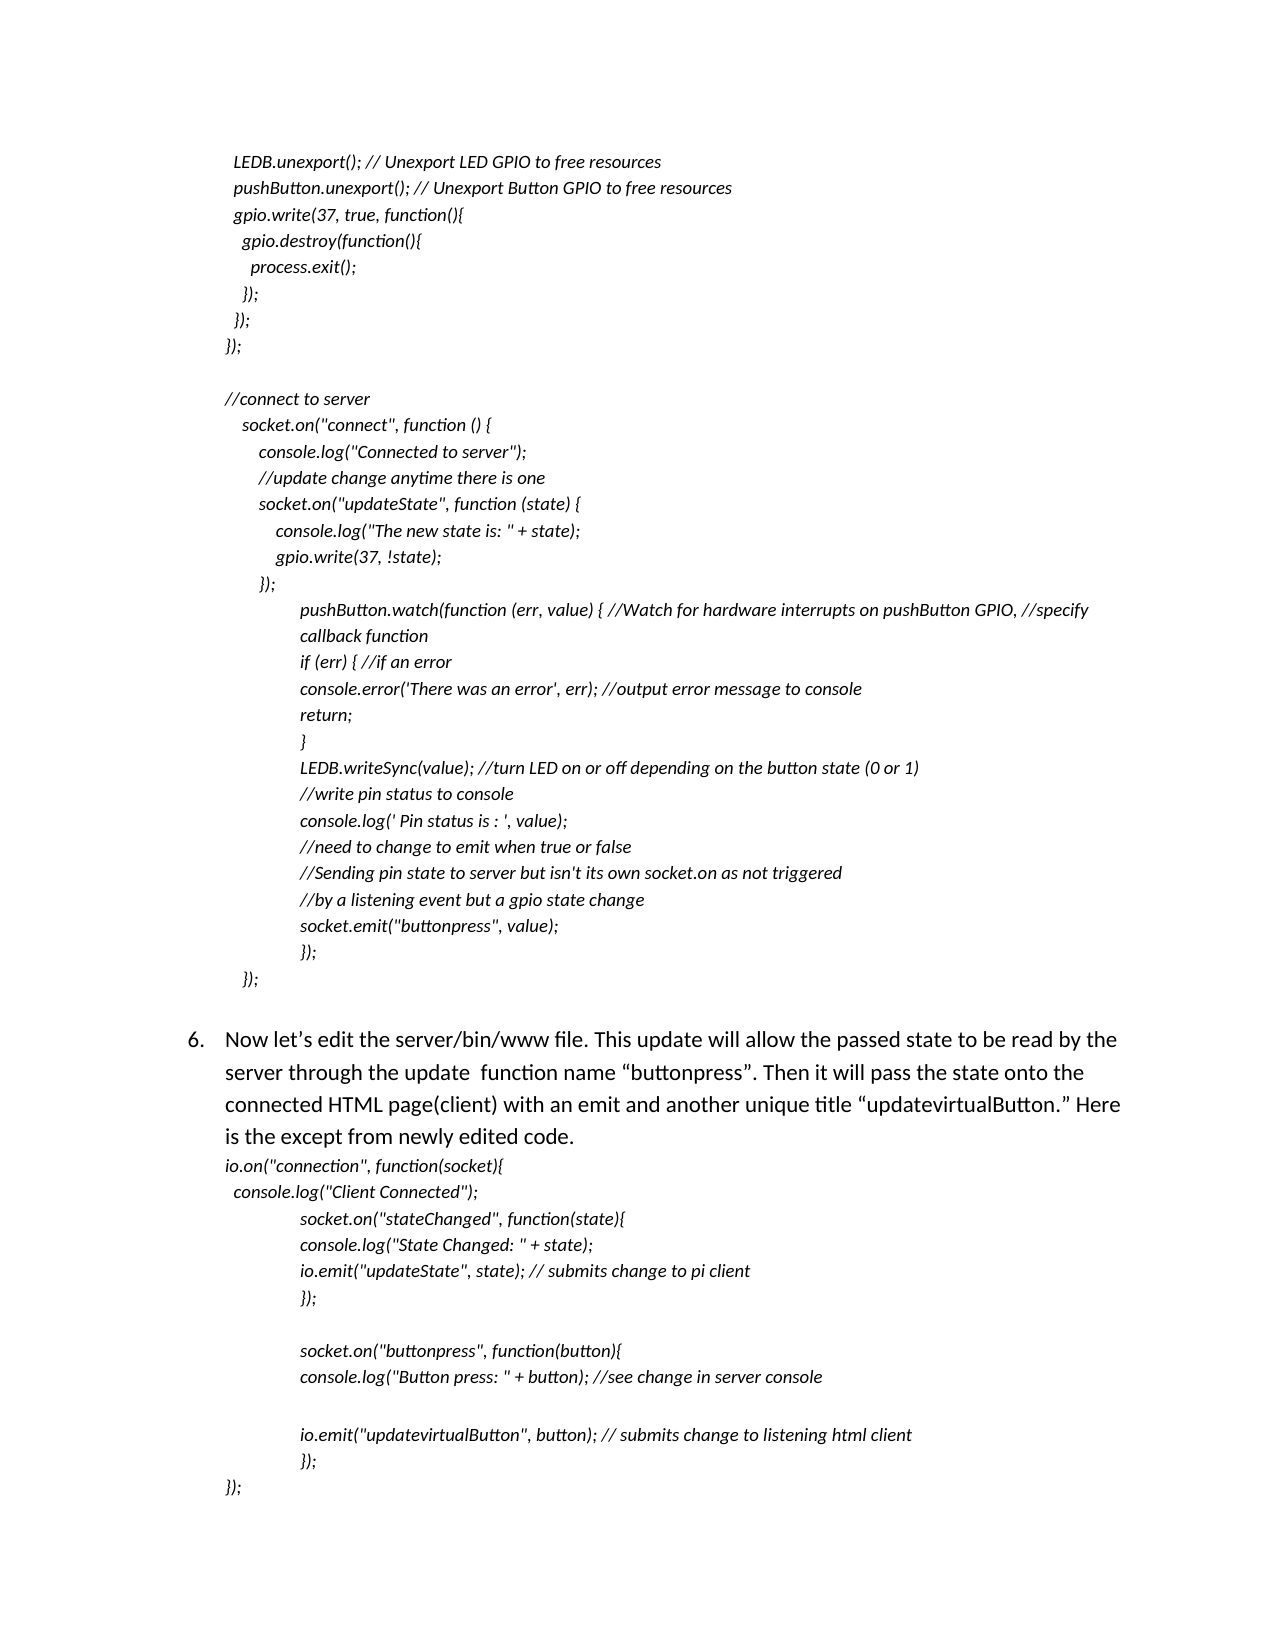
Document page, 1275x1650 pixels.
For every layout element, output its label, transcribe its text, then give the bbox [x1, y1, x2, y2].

list console.error('There was an error', err); //output error message to console [225, 677, 1125, 700]
list console.log("Client Connected"); [225, 1181, 1125, 1203]
list console.log(' Pin status is : ', value); [225, 809, 1125, 832]
list return; [225, 703, 1125, 726]
list }); [225, 1286, 1125, 1309]
list console.log("The new state is: " + state); [225, 519, 1125, 542]
list LEDB.unexport(); // Unexport LED GPIO to free resources [225, 150, 1125, 173]
list //write pin status to console [225, 782, 1125, 805]
list if (err) { //if an error [225, 651, 1125, 674]
list //by a listening event but a gpio state change [225, 888, 1125, 911]
list //Sending pin state to server but isn't its own socket.on as not triggered [225, 862, 1125, 884]
list socket.emit("buttonpress", value); [225, 914, 1125, 937]
list gpio.write(37, true, function(){ [225, 203, 1125, 226]
list pushButton.unexport(); // Unexport Button GPIO to free resources [225, 176, 1125, 199]
list gpio.destroy(function(){ [225, 229, 1125, 252]
list socket.on("connect", function () { [225, 413, 1125, 436]
list Now let’s edit the server/bin/www file. This update will allow the passed state to be read by the server through the update function name “buttonpress”. Then it will pass the state onto the connected HTML page(client) with an emit and another unique title “updatevirtualButton.” Here is the except from newly edited code. [187, 1026, 1125, 1150]
list //update change anytime there is one [225, 466, 1125, 489]
list socket.on("updateState", function (state) { [225, 493, 1125, 516]
list }); [225, 967, 1125, 990]
list io.on("connection", function(socket){ [225, 1154, 1125, 1177]
list socket.on("buttonpress", function(button){ [225, 1339, 1125, 1362]
list //connect to server [225, 387, 1125, 410]
list }); [225, 1449, 1125, 1472]
list }); [225, 282, 1125, 305]
list io.emit("updateState", state); // submits change to pi client [225, 1260, 1125, 1283]
list socket.on("stateChanged", function(state){ [225, 1207, 1125, 1230]
list console.log("State Changed: " + state); [225, 1233, 1125, 1256]
list pushButton.watch(function (err, value) { //Watch for hardware interrupts on pushButton GPIO, //specify callback function [300, 598, 1125, 647]
list //need to change to emit when true or false [225, 835, 1125, 858]
list gpio.write(37, !state); [225, 545, 1125, 568]
list process.exit(); [225, 255, 1125, 278]
list }); [225, 334, 1125, 357]
list }); [225, 1476, 1125, 1498]
list }); [225, 308, 1125, 331]
list io.emit("updatevirtualButton", button); // submits change to listening html client [225, 1423, 1125, 1446]
list LEDB.writeSync(value); //turn LED on or off depending on the button state (0 or 1) [225, 756, 1125, 779]
list } [225, 730, 1125, 753]
list console.log("Button press: " + button); //see change in server console [225, 1365, 1125, 1388]
list }); [225, 572, 1125, 594]
list }); [225, 941, 1125, 963]
list console.log("Connected to server"); [225, 440, 1125, 463]
